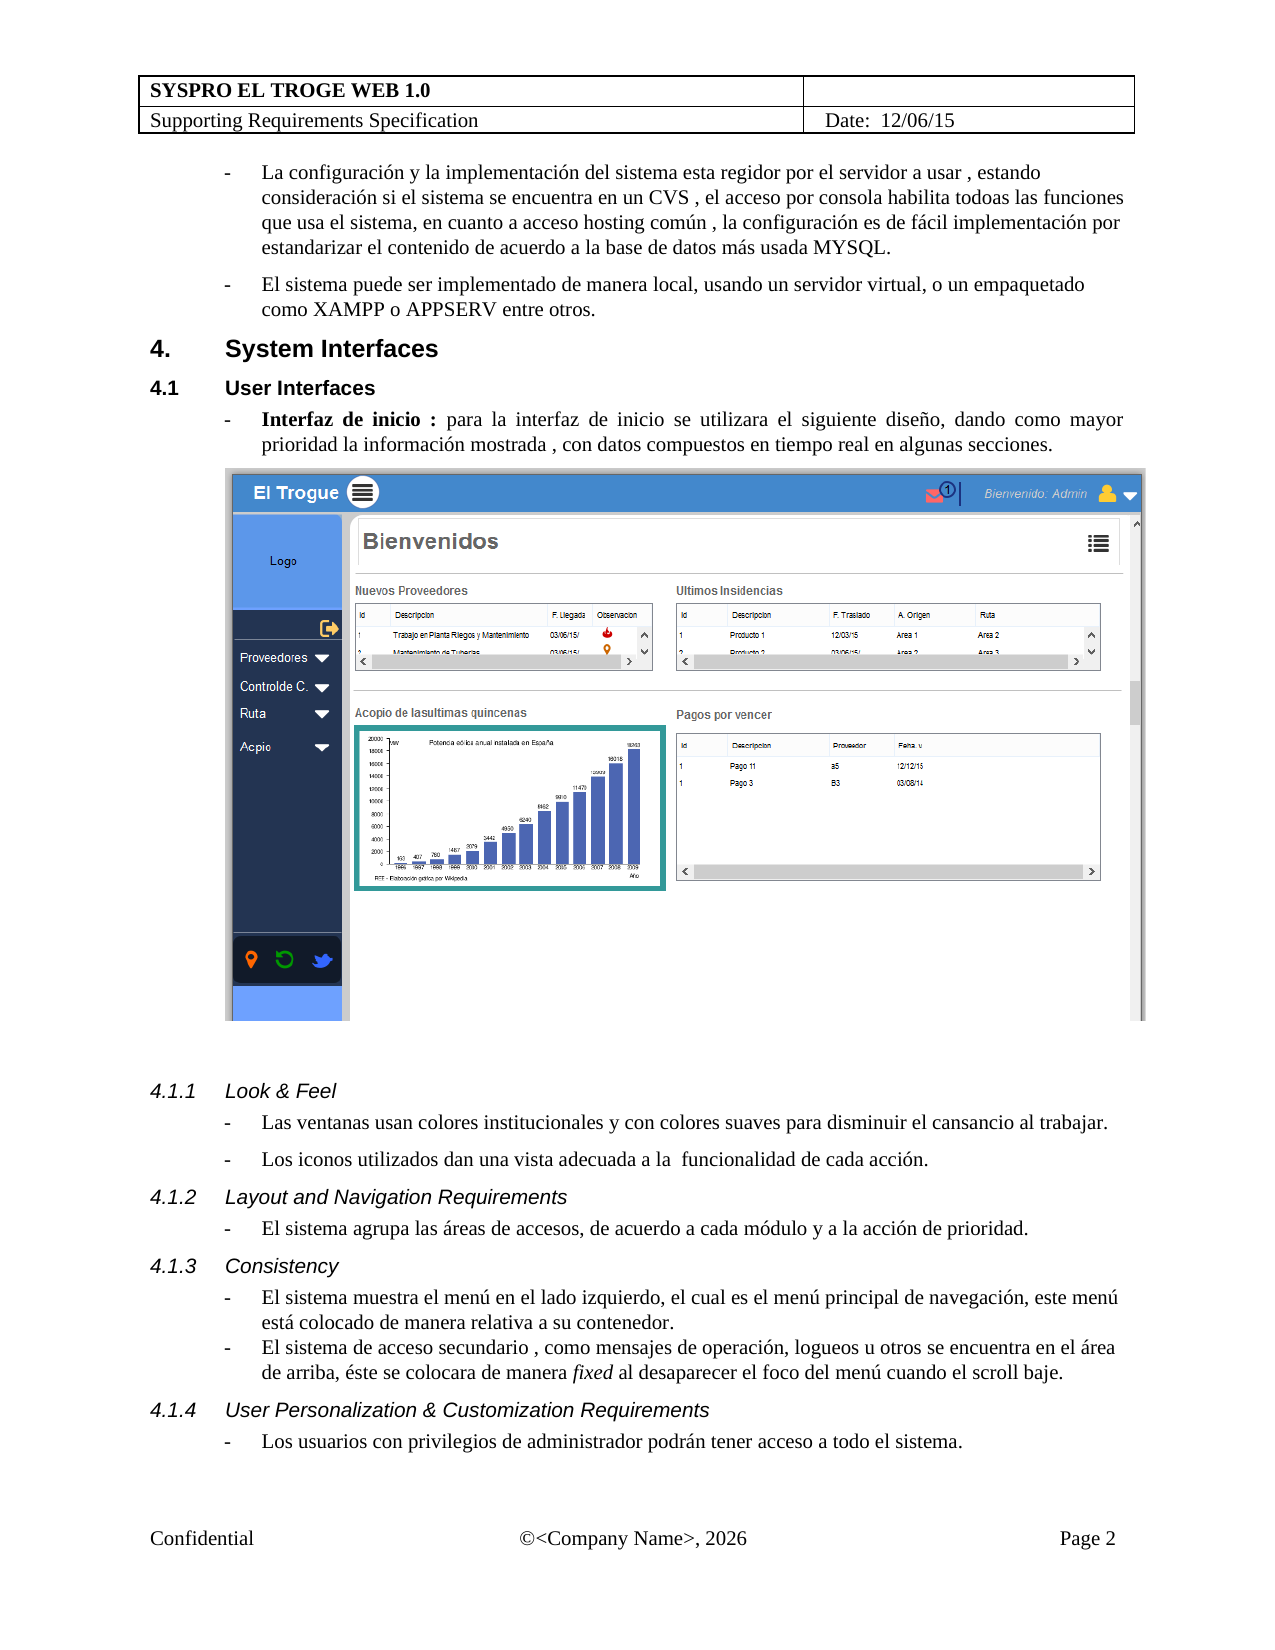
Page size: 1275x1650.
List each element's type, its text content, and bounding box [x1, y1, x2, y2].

subtitle User Personalization & Customization Requirements [150, 1396, 1125, 1421]
subtitle Consistency [150, 1253, 1125, 1278]
list La configuración y la implementación del sistema esta regidor por el servidor a usar , estando consideración si el sistema se encuentra en un CVS , el acceso por consola habilita todoas las funciones que usa el sistema, en cuanto a acceso hosting común , la configuración es de fácil implementación por estandarizar el contenido de acuerdo a la base de datos más usada MYSQL. [224, 159, 1125, 259]
list El sistema puede ser implementado de manera local, usando un servidor virtual, o un empaquetado como XAMPP o APPSERV entre otros. [224, 271, 1125, 321]
list Las ventanas usan colores institucionales y con colores suaves para disminuir el cansancio al trabajar. [224, 1109, 1125, 1134]
subtitle Layout and Navigation Requirements [150, 1184, 1125, 1209]
subtitle System Interfaces [150, 334, 1125, 363]
list Interfaz de inicio : para la interfaz de inicio se utilizara el siguiente diseño, dando como mayor prioridad la información mostrada , con datos compuestos en tiempo real en algunas secciones. [224, 406, 1125, 456]
picture [225, 468, 1146, 1028]
list El sistema de acceso secundario , como mensajes de operación, logueos u otros se encuentra en el área de arriba, éste se colocara de manera fixed al desaparecer el foco del menú cuando el scroll baje. [224, 1334, 1125, 1384]
list El sistema muestra el menú en el lado izquierdo, el cual es el menú principal de navegación, este menú está colocado de manera relativa a su contenedor. [224, 1284, 1125, 1334]
list El sistema agrupa las áreas de accesos, de acuerdo a cada módulo y a la acción de prioridad. [224, 1215, 1125, 1240]
list Los usuarios con privilegios de administrador podrán tener acceso a todo el sistema. [224, 1428, 1125, 1453]
list Los iconos utilizados dan una vista adecuada a la funcionalidad de cada acción. [224, 1146, 1125, 1171]
subtitle User Interfaces [150, 375, 1125, 400]
subtitle Look & Feel [150, 1078, 1125, 1103]
